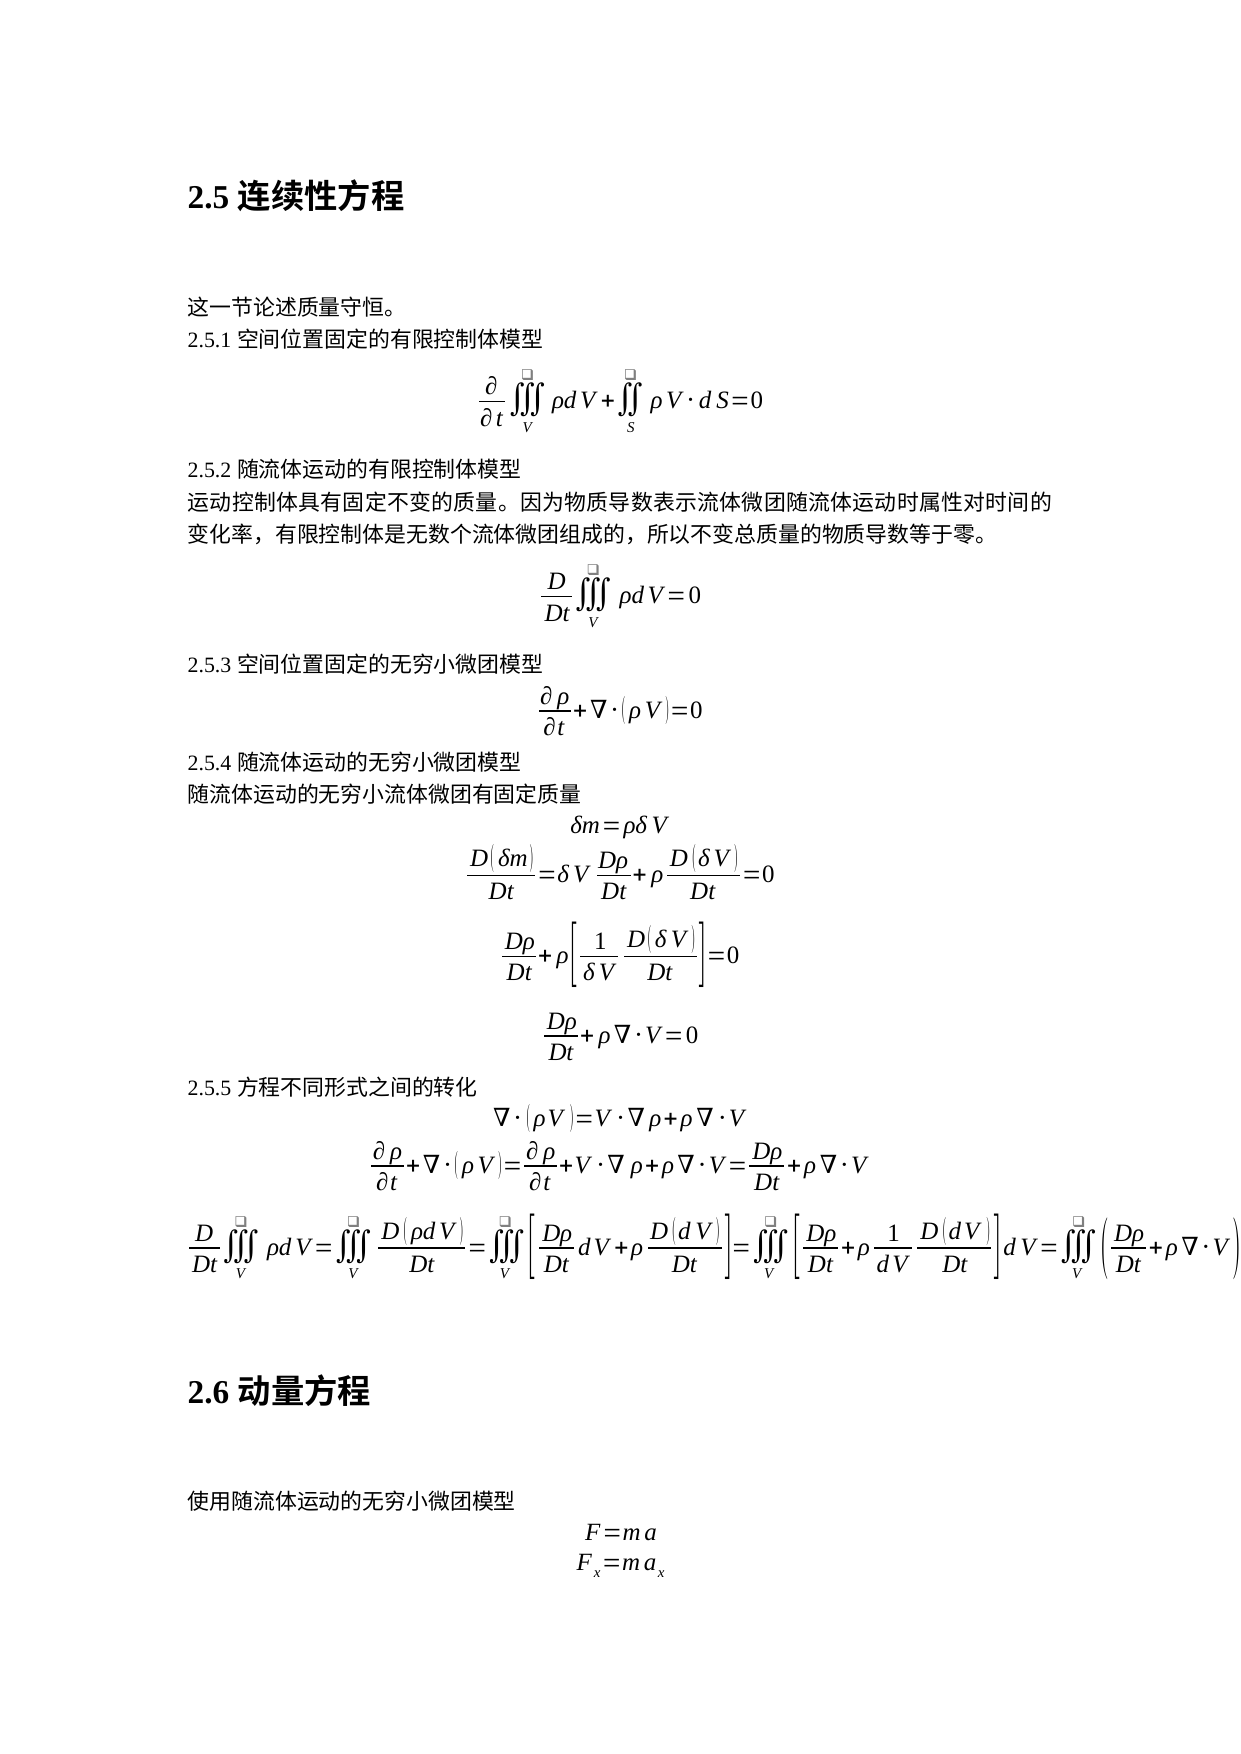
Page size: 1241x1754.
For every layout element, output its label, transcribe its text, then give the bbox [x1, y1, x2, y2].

text 2.5.1 空间位置固定的有限控制体模型 [187, 322, 1053, 354]
subtitle 2.6 动量方程 [187, 1356, 1053, 1421]
text 这一节论述质量守恒。 [187, 289, 1053, 322]
subtitle 2.5 连续性方程 [187, 162, 1053, 227]
text 使用随流体运动的无穷小微团模型 [187, 1483, 1053, 1516]
text 2.5.4 随流体运动的无穷小微团模型 [187, 744, 1053, 777]
text 运动控制体具有固定不变的质量。因为物质导数表示流体微团随流体运动时属性对时间的变化率，有限控制体是无数个流体微团组成的，所以不变总质量的物质导数等于零。 [187, 484, 1053, 549]
text 随流体运动的无穷小流体微团有固定质量 [187, 777, 1053, 809]
text 2.5.3 空间位置固定的无穷小微团模型 [187, 647, 1053, 679]
text 2.5.5 方程不同形式之间的转化 [187, 1069, 1053, 1102]
text 2.5.2 随流体运动的有限控制体模型 [187, 452, 1053, 484]
